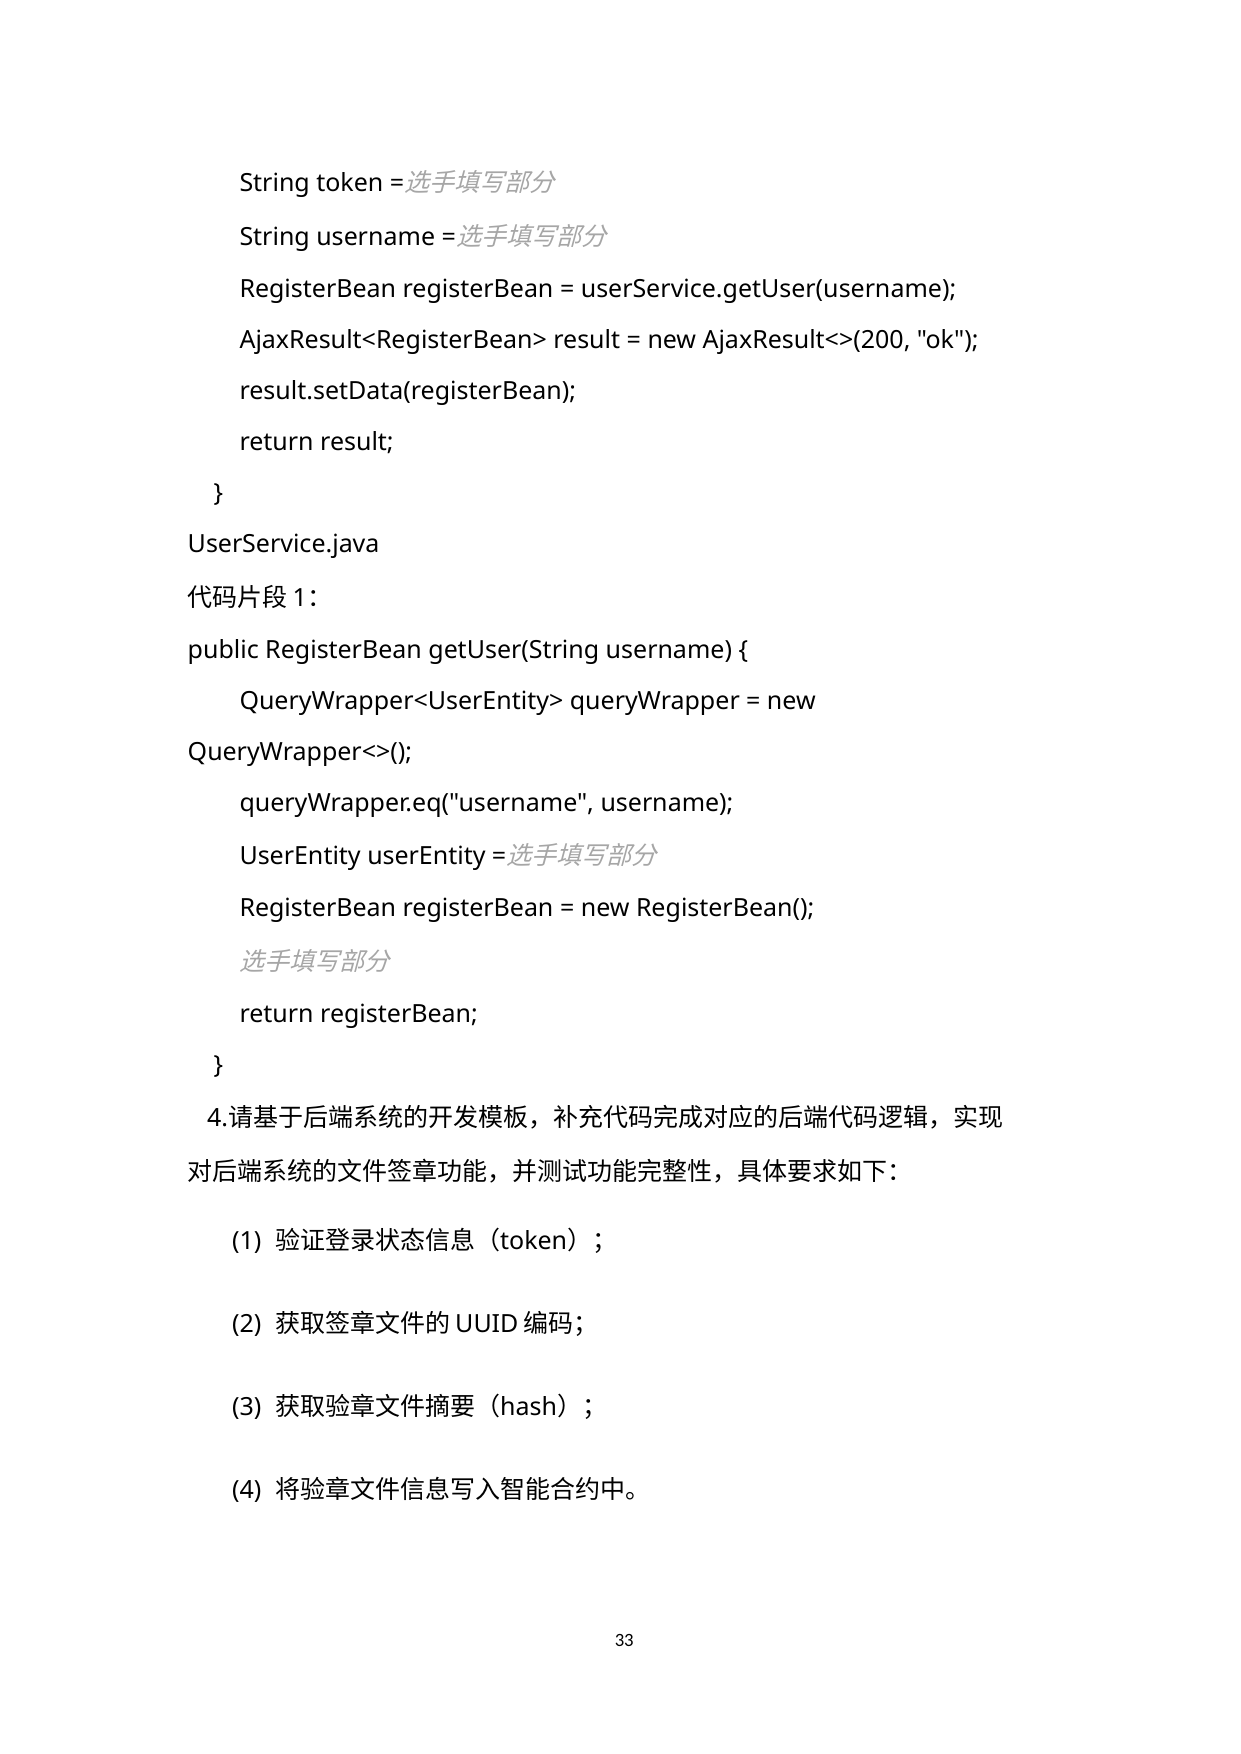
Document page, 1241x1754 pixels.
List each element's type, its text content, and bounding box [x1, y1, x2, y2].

list 获取签章文件的UUID编码； [187, 1289, 1053, 1354]
text String token =选手填写部分 [187, 162, 1028, 198]
text } [187, 475, 1028, 509]
text RegisterBean registerBean = new RegisterBean(); [187, 890, 1028, 924]
text QueryWrapper<UserEntity> queryWrapper = new QueryWrapper<>(); [187, 682, 1028, 767]
text 选手填写部分 [187, 941, 1028, 977]
list 验证登录状态信息（token）； [187, 1206, 1053, 1271]
text UserService.java [187, 526, 1028, 560]
text public RegisterBean getUser(String username) { [187, 631, 1028, 665]
list 将验章文件信息写入智能合约中。 [187, 1456, 1053, 1521]
text return result; [187, 424, 1028, 458]
list 获取验章文件摘要（hash）； [187, 1372, 1053, 1437]
text RegisterBean registerBean = userService.getUser(username); [187, 271, 1028, 305]
text 4.请基于后端系统的开发模板，补充代码完成对应的后端代码逻辑，实现对后端系统的文件签章功能，并测试功能完整性，具体要求如下： [187, 1097, 1028, 1188]
text 代码片段1： [187, 577, 1028, 613]
text UserEntity userEntity =选手填写部分 [187, 836, 1028, 872]
text } [187, 1046, 1028, 1080]
text AjaxResult<RegisterBean> result = new AjaxResult<>(200, "ok"); [187, 322, 1028, 356]
text String username =选手填写部分 [187, 216, 1028, 253]
text queryWrapper.eq("username", username); [187, 784, 1028, 818]
text result.setData(registerBean); [187, 373, 1028, 407]
text return registerBean; [187, 995, 1028, 1029]
